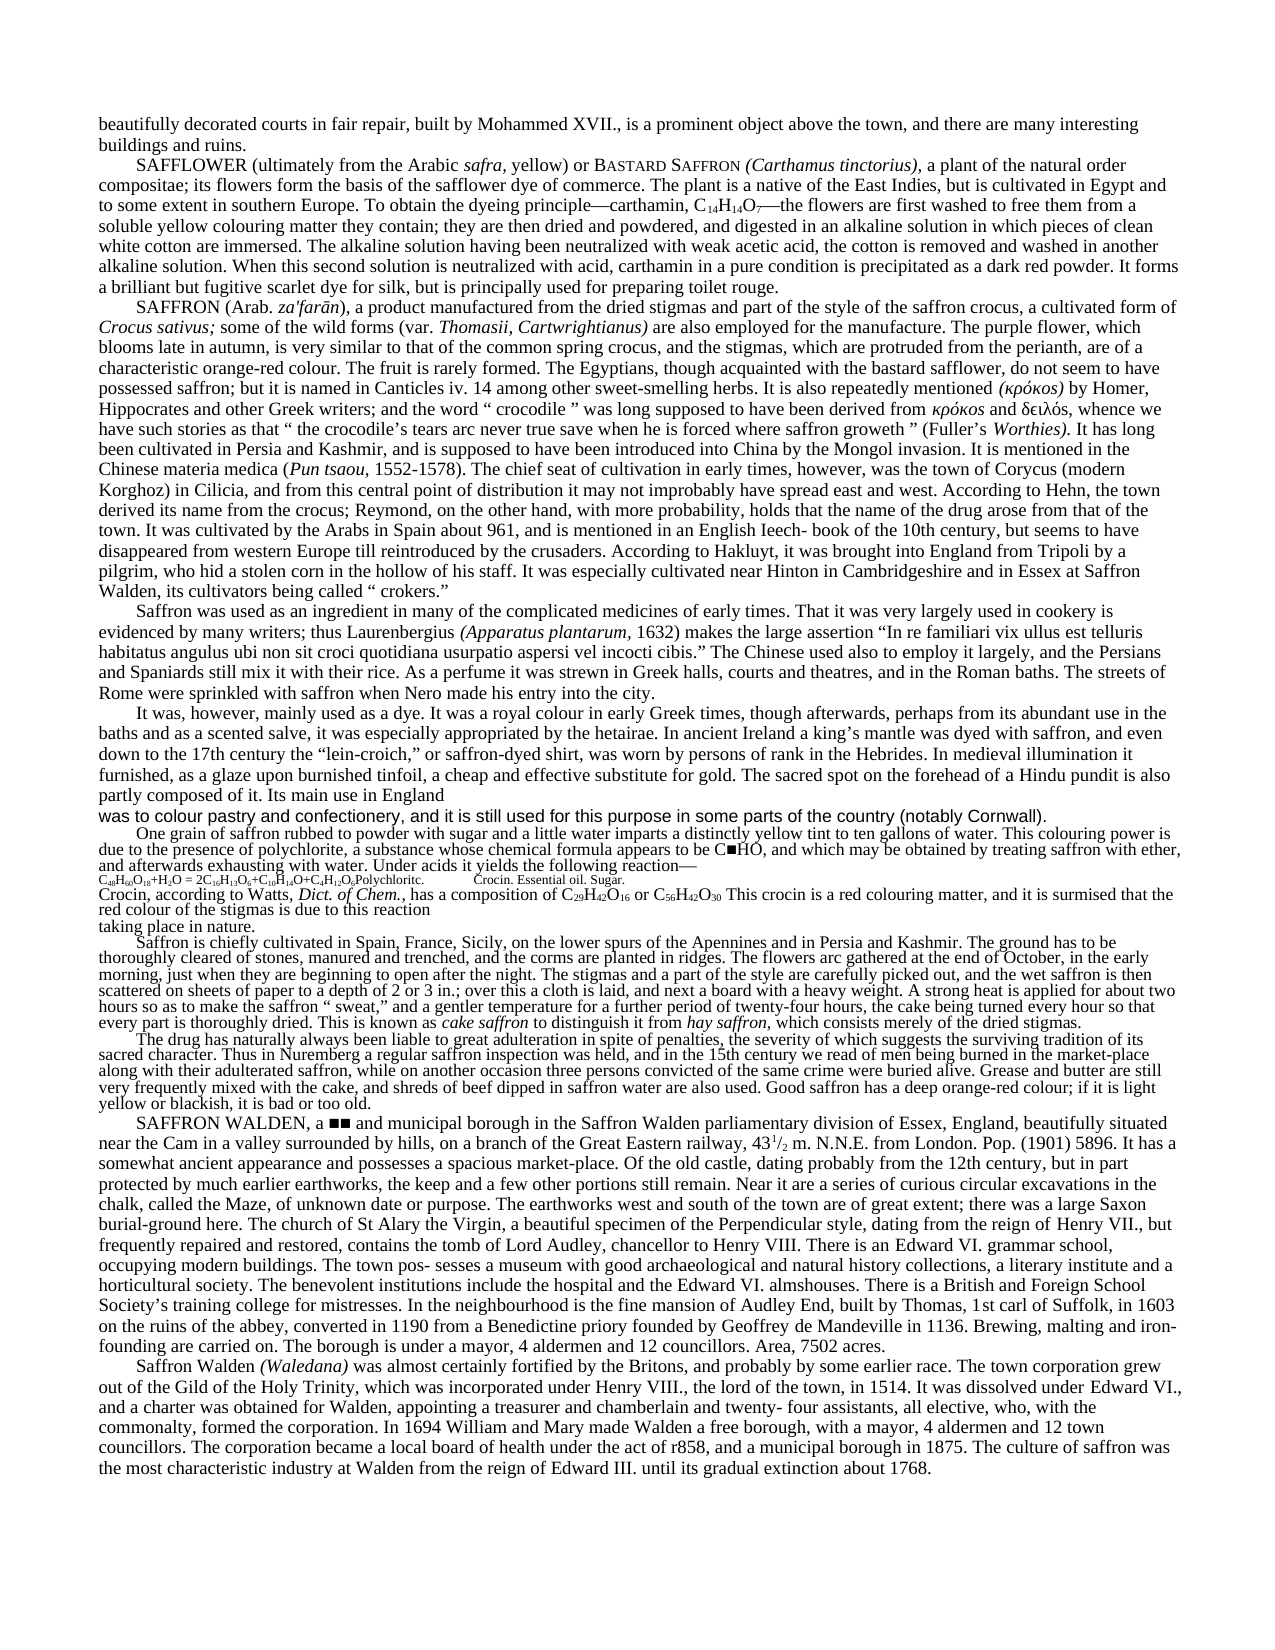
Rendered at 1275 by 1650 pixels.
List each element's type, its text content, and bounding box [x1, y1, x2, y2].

text Saffron was used as an ingredient in many of the complicated medicines of early times. That it was very largely used in cookery is evidenced by many writers; thus Laurenbergius (Apparatus plantarum, 1632) makes the large assertion “In re familiari vix ullus est telluris habitatus angulus ubi non sit croci quotidiana usurpatio aspersi vel incocti cibis.” The Chinese used also to employ it largely, and the Persians and Spaniards still mix it with their rice. As a perfume it was strewn in Greek halls, courts and theatres, and in the Roman baths. The streets of Rome were sprinkled with saffron when Nero made his entry into the city. [98, 602, 1182, 703]
text SAFFRON (Arab. za'farān), a product manufactured from the dried stigmas and part of the style of the saffron crocus, a cultivated form of Crocus sativus; some of the wild forms (var. Thomasii, Cartwrightianus) are also employed for the manufacture. The purple flower, which blooms late in autumn, is very similar to that of the common spring crocus, and the stigmas, which are protruded from the perianth, are of a characteristic orange-red colour. The fruit is rarely formed. The Egyptians, though acquainted with the bastard safflower, do not seem to have possessed saffron; but it is named in Canticles iv. 14 among other sweet-smelling herbs. It is also repeatedly mentioned (κρόκοs) by Homer, Hippocrates and other Greek writers; and the word “ crocodile ” was long supposed to have been derived from κρόκοs and δϵιλόs, whence we have such stories as that “ the crocodile’s tears arc never true save when he is forced where saffron groweth ” (Fuller’s Worthies). It has long been cultivated in Persia and Kashmir, and is supposed to have been introduced into China by the Mongol invasion. It is mentioned in the Chinese materia medica (Pun tsaou, 1552-1578). The chief seat of cultivation in early times, however, was the town of Corycus (modern Korghoz) in Cilicia, and from this central point of distribution it may not improbably have spread east and west. According to Hehn, the town derived its name from the crocus; Reymond, on the other hand, with more probability, holds that the name of the drug arose from that of the town. It was cultivated by the Arabs in Spain about 961, and is mentioned in an English Ieech- book of the 10th century, but seems to have disappeared from western Europe till reintroduced by the crusaders. According to Hakluyt, it was brought into England from Tripoli by a pilgrim, who hid a stolen corn in the hollow of his staff. It was especially cultivated near Hinton in Cambridgeshire and in Essex at Saffron Walden, its cultivators being called “ crokers.” [98, 297, 1182, 602]
text taking place in nature. [98, 919, 1182, 936]
text Crocin, according to Watts, Dict. of Chem., has a composition of C29H42O16 or C56H42O30 This crocin is a red colouring matter, and it is surmised that the red colour of the stigmas is due to this reaction [98, 887, 1182, 919]
text Saffron is chiefly cultivated in Spain, France, Sicily, on the lower spurs of the Apennines and in Persia and Kashmir. The ground has to be thoroughly cleared of stones, manured and trenched, and the corms are planted in ridges. The flowers arc gathered at the end of October, in the early morning, just when they are beginning to open after the night. The stigmas and a part of the style are carefully picked out, and the wet saffron is then scattered on sheets of paper to a depth of 2 or 3 in.; over this a cloth is laid, and next a board with a heavy weight. A strong heat is applied for about two hours so as to make the saffron “ sweat,” and a gentler temperature for a further period of twenty-four hours, the cake being turned every hour so that every part is thoroughly dried. This is known as cake saffron to distinguish it from hay saffron, which consists merely of the dried stigmas. [98, 936, 1182, 1032]
text It was, however, mainly used as a dye. It was a royal colour in early Greek times, though afterwards, perhaps from its abundant use in the baths and as a scented salve, it was especially appropriated by the hetairae. In ancient Ireland a king’s mantle was dyed with saffron, and even down to the 17th century the “lein-croich,” or saffron-dyed shirt, was worn by persons of rank in the Hebrides. In medieval illumination it furnished, as a glaze upon burnished tinfoil, a cheap and effective substitute for gold. The sacred spot on the forehead of a Hindu pundit is also partly composed of it. Its main use in England [98, 703, 1182, 806]
text One grain of saffron rubbed to powder with sugar and a little water imparts a distinctly yellow tint to ten gallons of water. This colouring power is due to the presence of polychlorite, a substance whose chemical formula appears to be C■HO, and which may be obtained by treating saffron with ether, and afterwards exhausting with water. Under acids it yields the following reaction— [98, 826, 1182, 875]
text SAFFRON WALDEN, a ■■ and municipal borough in the Saffron Walden parliamentary division of Essex, England, beautifully situated near the Cam in a valley surrounded by hills, on a branch of the Great Eastern railway, 431/2 m. N.N.E. from London. Pop. (1901) 5896. It has a somewhat ancient appearance and possesses a spacious market-place. Of the old castle, dating probably from the 12th century, but in part protected by much earlier earthworks, the keep and a few other portions still remain. Near it are a series of curious circular excavations in the chalk, called the Maze, of unknown date or purpose. The earthworks west and south of the town are of great extent; there was a large Saxon burial-ground here. The church of St Alary the Virgin, a beautiful specimen of the Perpendicular style, dating from the reign of Henry VII., but frequently repaired and restored, contains the tomb of Lord Audley, chancellor to Henry VIII. There is an Edward VI. grammar school, occupying modern buildings. The town pos- sesses a museum with good archaeological and natural history collections, a literary institute and a horticultural society. The benevolent institutions include the hospital and the Edward VI. almshouses. There is a British and Foreign School Society’s training college for mistresses. In the neighbourhood is the fine mansion of Audley End, built by Thomas, 1st carl of Suffolk, in 1603 on the ruins of the abbey, converted in 1190 from a Benedictine priory founded by Geoffrey de Mandeville in 1136. Brewing, malting and iron-founding are carried on. The borough is under a mayor, 4 aldermen and 12 councillors. Area, 7502 acres. [98, 1113, 1182, 1357]
text SAFFLOWER (ultimately from the Arabic safra, yellow) or Bastard Saffron (Carthamus tinctorius), a plant of the natural order compositae; its flowers form the basis of the safflower dye of commerce. The plant is a native of the East Indies, but is cultivated in Egypt and to some extent in southern Europe. To obtain the dyeing principle—carthamin, C14H14O7—the flowers are first washed to free them from a soluble yellow colouring matter they contain; they are then dried and powdered, and digested in an alkaline solution in which pieces of clean white cotton are immersed. The alkaline solution having been neutralized with weak acetic acid, the cotton is removed and washed in another alkaline solution. When this second solution is neutralized with acid, carthamin in a pure condition is precipitated as a dark red powder. It forms a brilliant but fugitive scarlet dye for silk, but is principally used for preparing toilet rouge. [98, 155, 1182, 297]
text was to colour pastry and confectionery, and it is still used for this purpose in some parts of the country (notably Cornwall). [98, 806, 1182, 826]
text The drug has naturally always been liable to great adulteration in spite of penalties, the severity of which suggests the surviving tradition of its sacred character. Thus in Nuremberg a regular saffron inspection was held, and in the 15th century we read of men being burned in the market-place along with their adulterated saffron, while on another occasion three persons convicted of the same crime were buried alive. Grease and butter are still very frequently mixed with the cake, and shreds of beef dipped in saffron water are also used. Good saffron has a deep orange-red colour; if it is light yellow or blackish, it is bad or too old. [98, 1032, 1182, 1113]
text Saffron Walden (Waledana) was almost certainly fortified by the Britons, and probably by some earlier race. The town corporation grew out of the Gild of the Holy Trinity, which was incorporated under Henry VIII., the lord of the town, in 1514. It was dissolved under Edward VI., and a charter was obtained for Walden, appointing a treasurer and chamberlain and twenty- four assistants, all elective, who, with the commonalty, formed the corporation. In 1694 William and Mary made Walden a free borough, with a mayor, 4 aldermen and 12 town councillors. The corporation became a local board of health under the act of r858, and a municipal borough in 1875. The culture of saffron was the most characteristic industry at Walden from the reign of Edward III. until its gradual extinction about 1768. [98, 1357, 1182, 1478]
text beautifully decorated courts in fair repair, built by Mohammed XVII., is a prominent object above the town, and there are many interesting buildings and ruins. [98, 114, 1182, 155]
